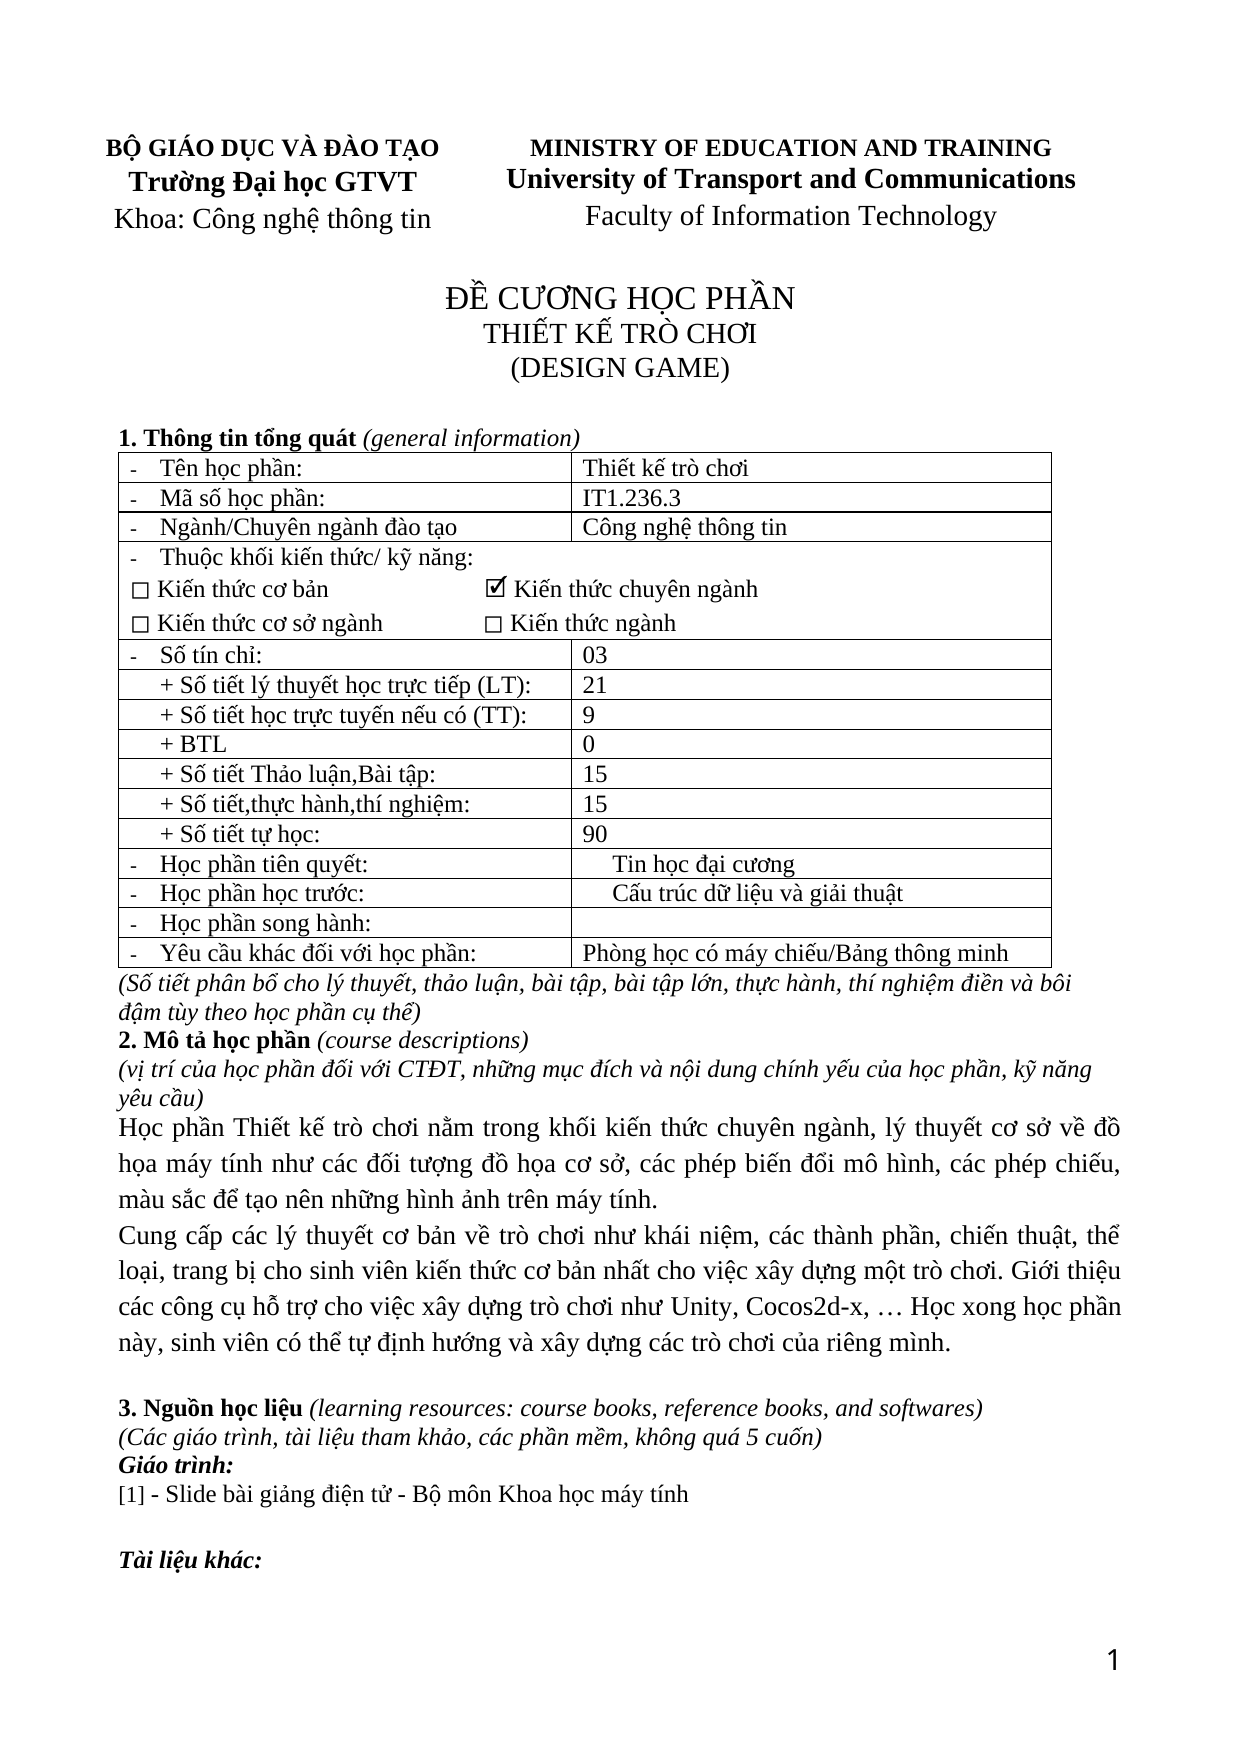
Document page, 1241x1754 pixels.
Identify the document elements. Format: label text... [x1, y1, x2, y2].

text (vị trí của học phần đối với CTĐT, những mục đích và nội dung chính yếu của học phần, kỹ năng yêu cầu) [118, 1054, 1122, 1112]
text Học phần Thiết kế trò chơi nằm trong khối kiến thức chuyên ngành, lý thuyết cơ sở về đồ họa máy tính như các đối tượng đồ họa cơ sở, các phép biến đổi mô hình, các phép chiếu, màu sắc để tạo nên những hình ảnh trên máy tính. [118, 1112, 1122, 1214]
text Cung cấp các lý thuyết cơ bản về trò chơi như khái niệm, các thành phần, chiến thuật, thể loại, trang bị cho sinh viên kiến thức cơ bản nhất cho việc xây dựng một trò chơi. Giới thiệu các công cụ hỗ trợ cho việc xây dựng trò chơi như Unity, Cocos2d-x, … Học xong học phần này, sinh viên có thể tự định hướng và xây dựng các trò chơi của riêng mình. [118, 1219, 1122, 1357]
text 2. Mô tả học phần (course descriptions) [118, 1025, 1122, 1054]
table_cell Tin học đại cương [572, 849, 1051, 877]
table_cell [572, 908, 1051, 937]
table_cell Thuộc khối kiến thức/ kỹ năng: ◻ Kiến thức cơ bản 🗹 Kiến thức chuyên ngành ◻ Kiến thức cơ sở ngành ◻ Kiến thức ngành [119, 542, 1051, 639]
table_cell 21 [572, 670, 1051, 699]
text (Số tiết phân bổ cho lý thuyết, thảo luận, bài tập, bài tập lớn, thực hành, thí nghiệm điền và bôi đậm tùy theo học phần cụ thể) [118, 968, 1122, 1025]
table_cell + Số tiết tự học: [119, 819, 571, 848]
table_cell 15 [572, 759, 1051, 788]
table_cell 15 [572, 789, 1051, 818]
text 1. Thông tin tổng quát (general information) [118, 423, 1122, 452]
table_cell Học phần song hành: [119, 908, 571, 937]
table_cell IT1.236.3 [572, 483, 1051, 511]
text [1] - Slide bài giảng điện tử - Bộ môn Khoa học máy tính [118, 1479, 1122, 1508]
table_header BỘ GIÁO DỤC VÀ ĐÀO TẠO Trường Đại học GTVT Khoa: Công nghệ thông tin [59, 133, 487, 238]
table_cell + Số tiết,thực hành,thí nghiệm: [119, 789, 571, 818]
table_cell + Số tiết Thảo luận,Bài tập: [119, 759, 571, 788]
table_cell Cấu trúc dữ liệu và giải thuật [572, 879, 1051, 907]
table_cell 9 [572, 700, 1051, 728]
table_cell 03 [572, 640, 1051, 669]
text Giáo trình: [118, 1450, 1122, 1479]
table_cell Phòng học có máy chiếu/Bảng thông minh [572, 938, 1051, 967]
table_cell Mã số học phần: [119, 483, 571, 511]
table_cell Yêu cầu khác đối với học phần: [119, 938, 571, 967]
text Tài liệu khác: [118, 1545, 1122, 1574]
table_cell 90 [572, 819, 1051, 848]
text (Các giáo trình, tài liệu tham khảo, các phần mềm, không quá 5 cuốn) [118, 1422, 1122, 1450]
table_header Thiết kế trò chơi [572, 453, 1051, 482]
text (DESIGN GAME) [118, 350, 1122, 383]
table_cell + BTL [119, 730, 571, 758]
table_header MINISTRY OF EDUCATION AND TRAINING University of Transport and Communications Faculty of Information Technology [487, 133, 1096, 238]
text 3. Nguồn học liệu (learning resources: course books, reference books, and softwares) [118, 1393, 1122, 1422]
table_cell Ngành/Chuyên ngành đào tạo [119, 513, 571, 541]
table_header Tên học phần: [119, 453, 571, 482]
table_cell Học phần tiên quyết: [119, 849, 571, 877]
table_cell Số tín chỉ: [119, 640, 571, 669]
text THIẾT KẾ TRÒ CHƠI [118, 316, 1122, 350]
table_cell Học phần học trước: [119, 879, 571, 907]
text ĐỀ CƯƠNG HỌC PHẦN [118, 278, 1122, 316]
table_cell 0 [572, 730, 1051, 758]
table_cell + Số tiết học trực tuyến nếu có (TT): [119, 700, 571, 728]
table_cell + Số tiết lý thuyết học trực tiếp (LT): [119, 670, 571, 699]
table_cell Công nghệ thông tin [572, 513, 1051, 541]
